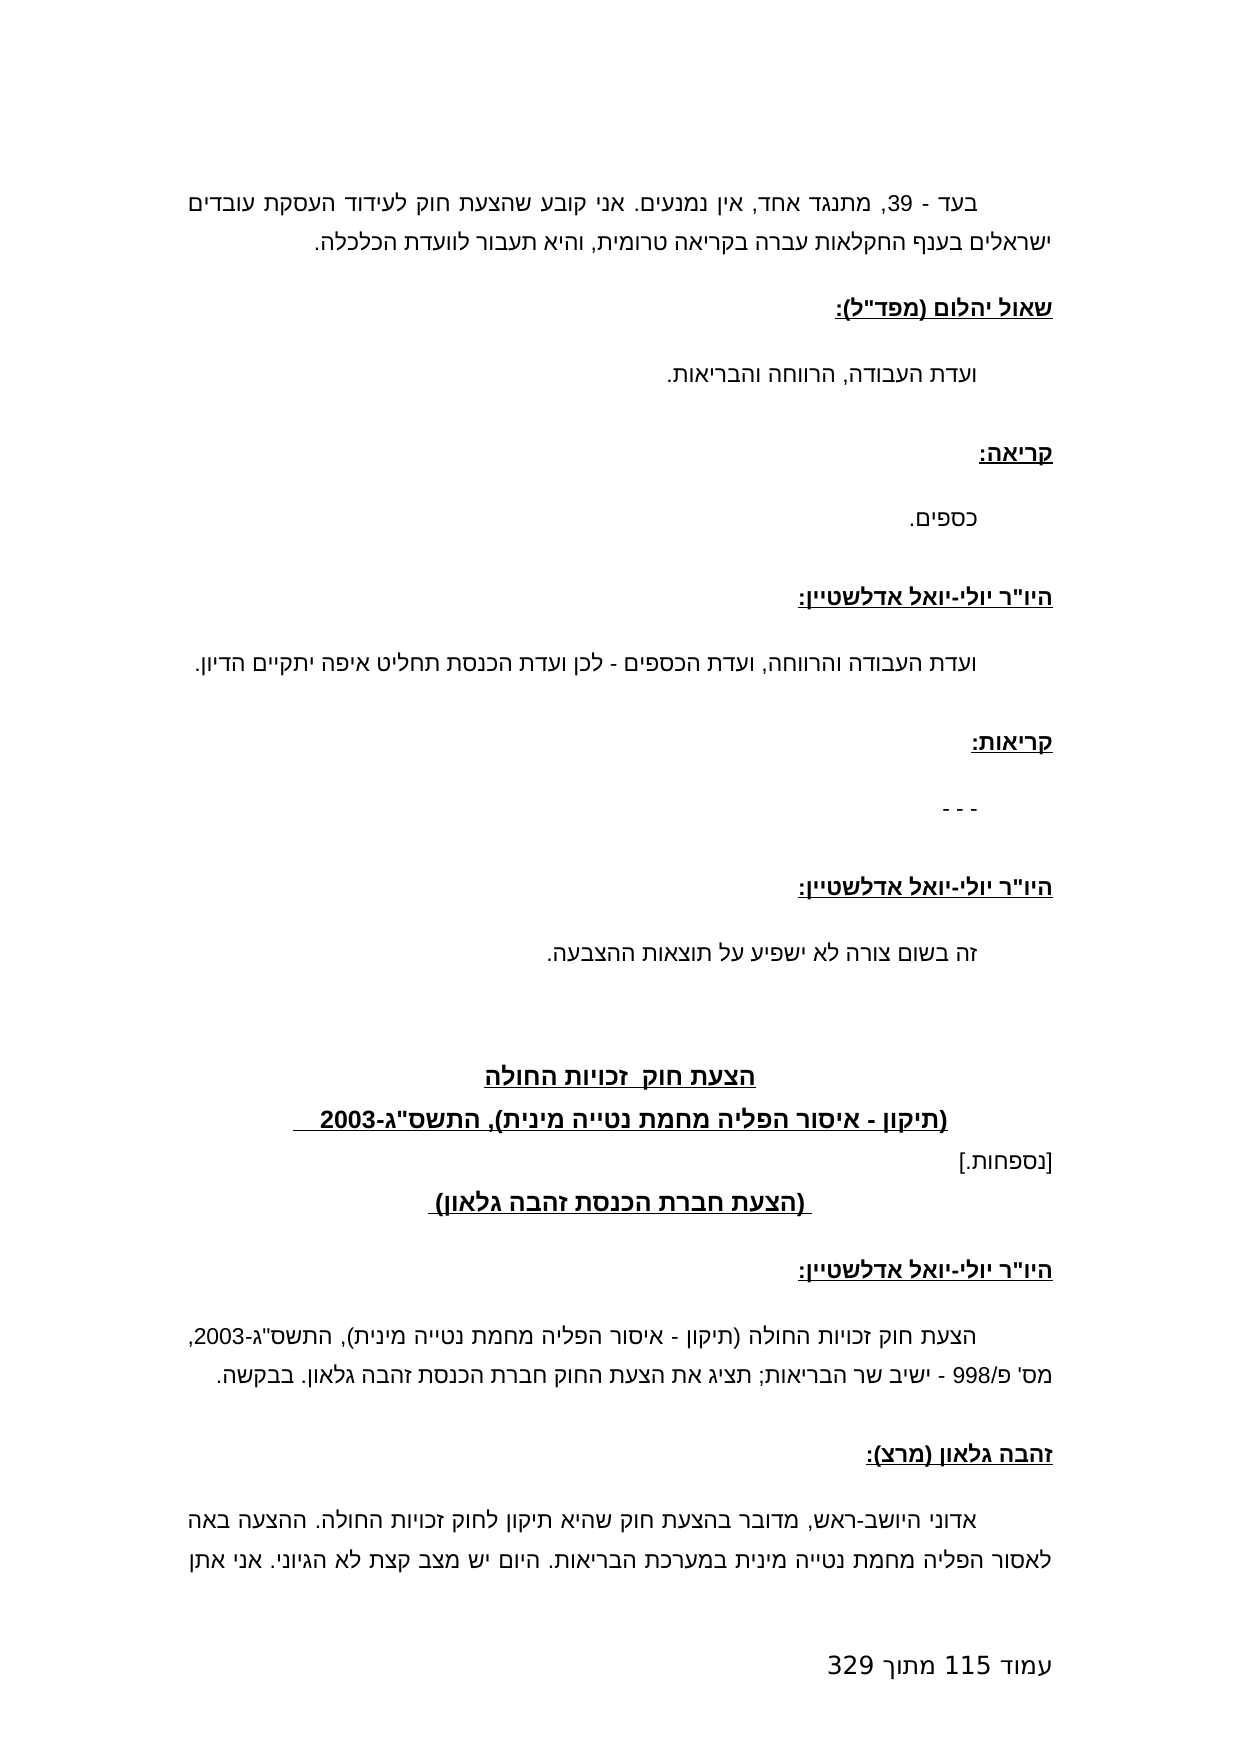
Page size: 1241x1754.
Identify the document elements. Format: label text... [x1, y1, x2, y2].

text הצעת חוק זכויות החולה [187, 1062, 1053, 1091]
text (הצעת חברת הכנסת זהבה גלאון) [187, 1188, 1053, 1216]
text שאול יהלום (מפד"ל): [187, 295, 1053, 321]
text ועדת העבודה, הרווחה והבריאות. [187, 361, 1053, 387]
text (תיקון - איסור הפליה מחמת נטייה מינית), התשס"ג-2003 [187, 1105, 1053, 1134]
text הצעת חוק זכויות החולה (תיקון - איסור הפליה מחמת נטייה מינית), התשס"ג-2003, מס' פ/998 - ישיב שר הבריאות; תציג את הצעת החוק חברת הכנסת זהבה גלאון. בבקשה. [187, 1323, 1053, 1389]
text [נספחות.] [187, 1148, 1053, 1174]
text - - - [187, 795, 1053, 821]
text היו"ר יולי-יואל אדלשטיין: [187, 584, 1053, 611]
text בעד - 39, מתנגד אחד, אין נמנעים. אני קובע שהצעת חוק לעידוד העסקת עובדים ישראלים בענף החקלאות עברה בקריאה טרומית, והיא תעבור לוועדת הכלכלה. [187, 189, 1053, 255]
text קריאה: [187, 439, 1053, 466]
text ועדת העבודה והרווחה, ועדת הכספים - לכן ועדת הכנסת תחליט איפה יתקיים הדיון. [187, 650, 1053, 677]
text זהבה גלאון (מרצ): [187, 1441, 1053, 1468]
text היו"ר יולי-יואל אדלשטיין: [187, 1257, 1053, 1283]
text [187, 1507, 1053, 1573]
text זה בשום צורה לא ישפיע על תוצאות ההצבעה. [187, 940, 1053, 966]
text כספים. [187, 505, 1053, 532]
text היו"ר יולי-יואל אדלשטיין: [187, 874, 1053, 900]
text קריאות: [187, 729, 1053, 756]
